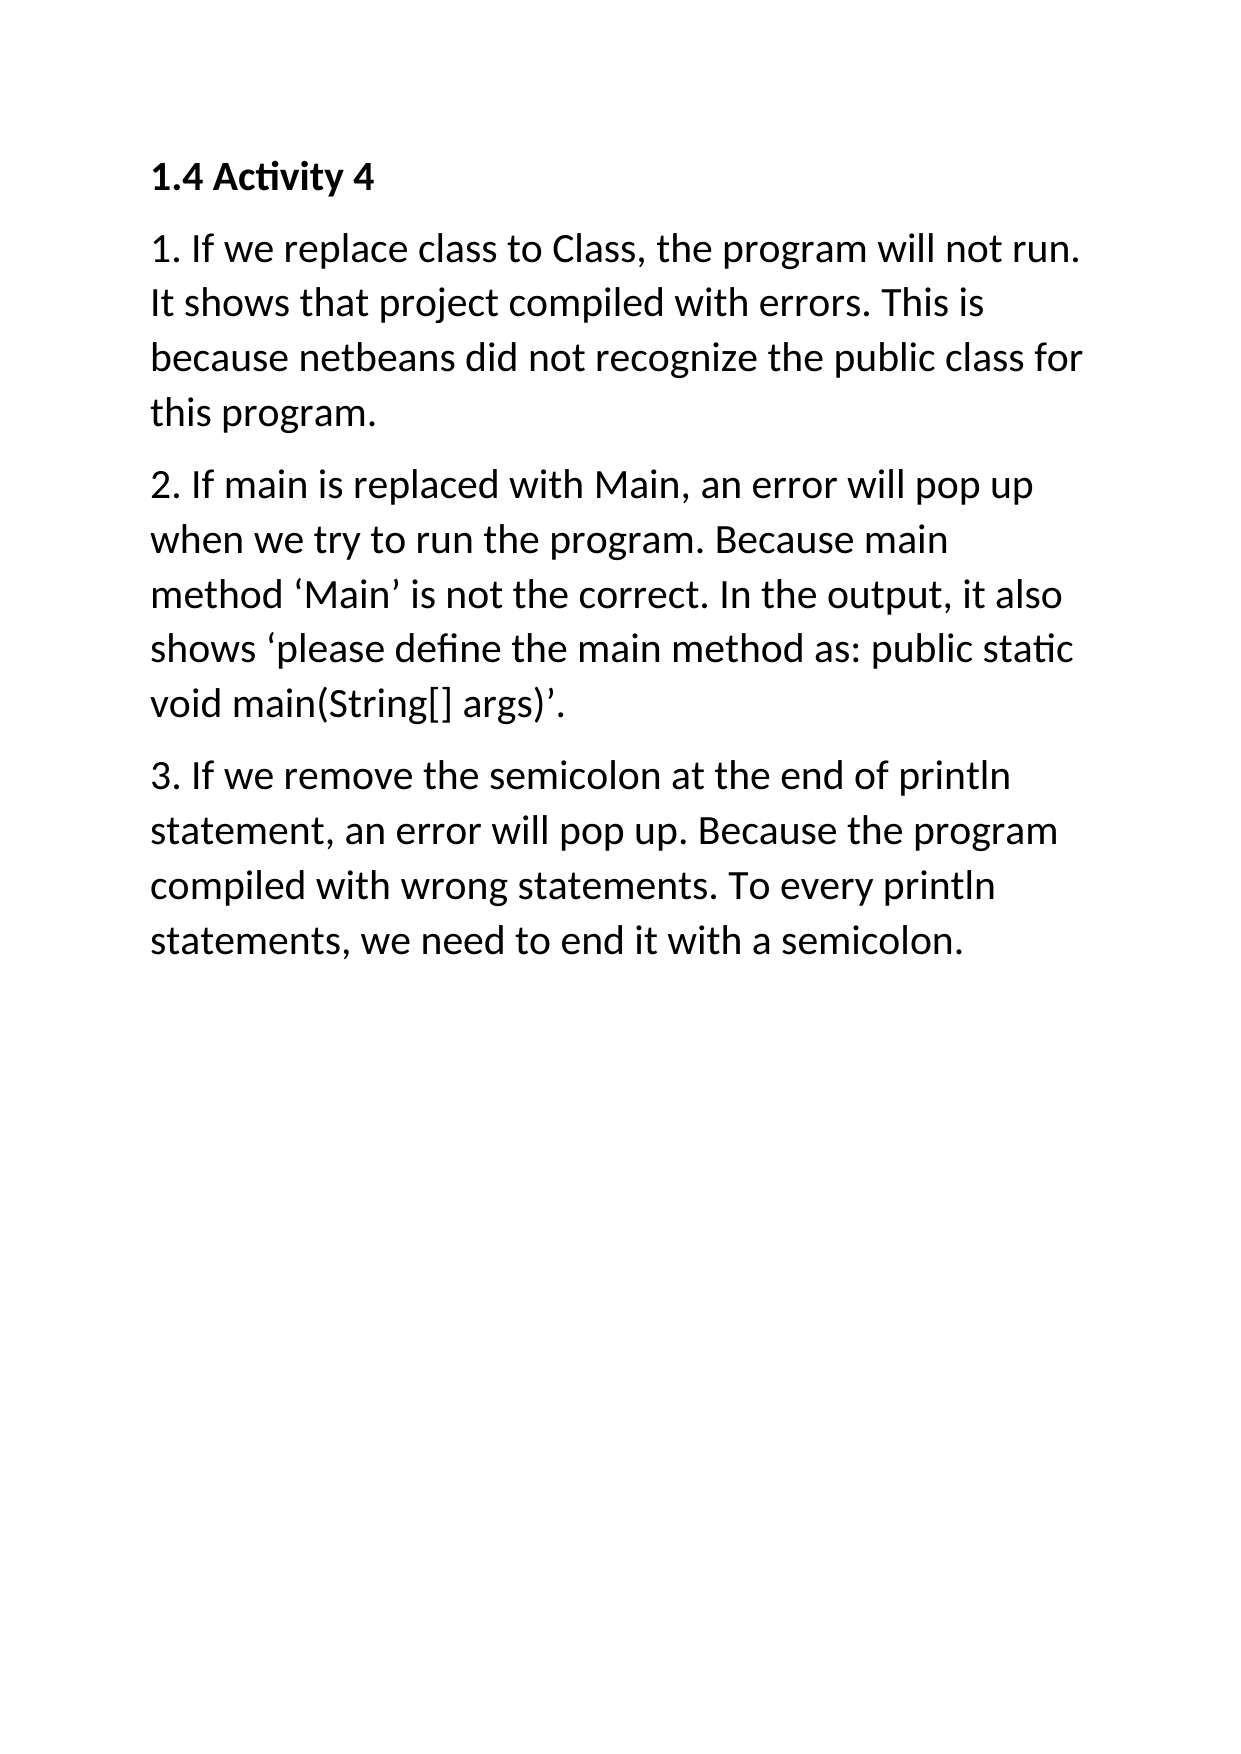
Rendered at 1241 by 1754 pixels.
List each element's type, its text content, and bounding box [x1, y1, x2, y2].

text 1. If we replace class to Class, the program will not run. It shows that project compiled with errors. This is because netbeans did not recognize the public class for this program. [150, 222, 1090, 437]
text 3. If we remove the semicolon at the end of println statement, an error will pop up. Because the program compiled with wrong statements. To every println statements, we need to end it with a semicolon. [150, 749, 1090, 964]
text 2. If main is replaced with Main, an error will pop up when we try to run the program. Because main method ‘Main’ is not the correct. In the output, it also shows ‘please define the main method as: public static void main(String[] args)’. [150, 458, 1090, 728]
text 1.4 Activity 4 [150, 150, 1090, 201]
